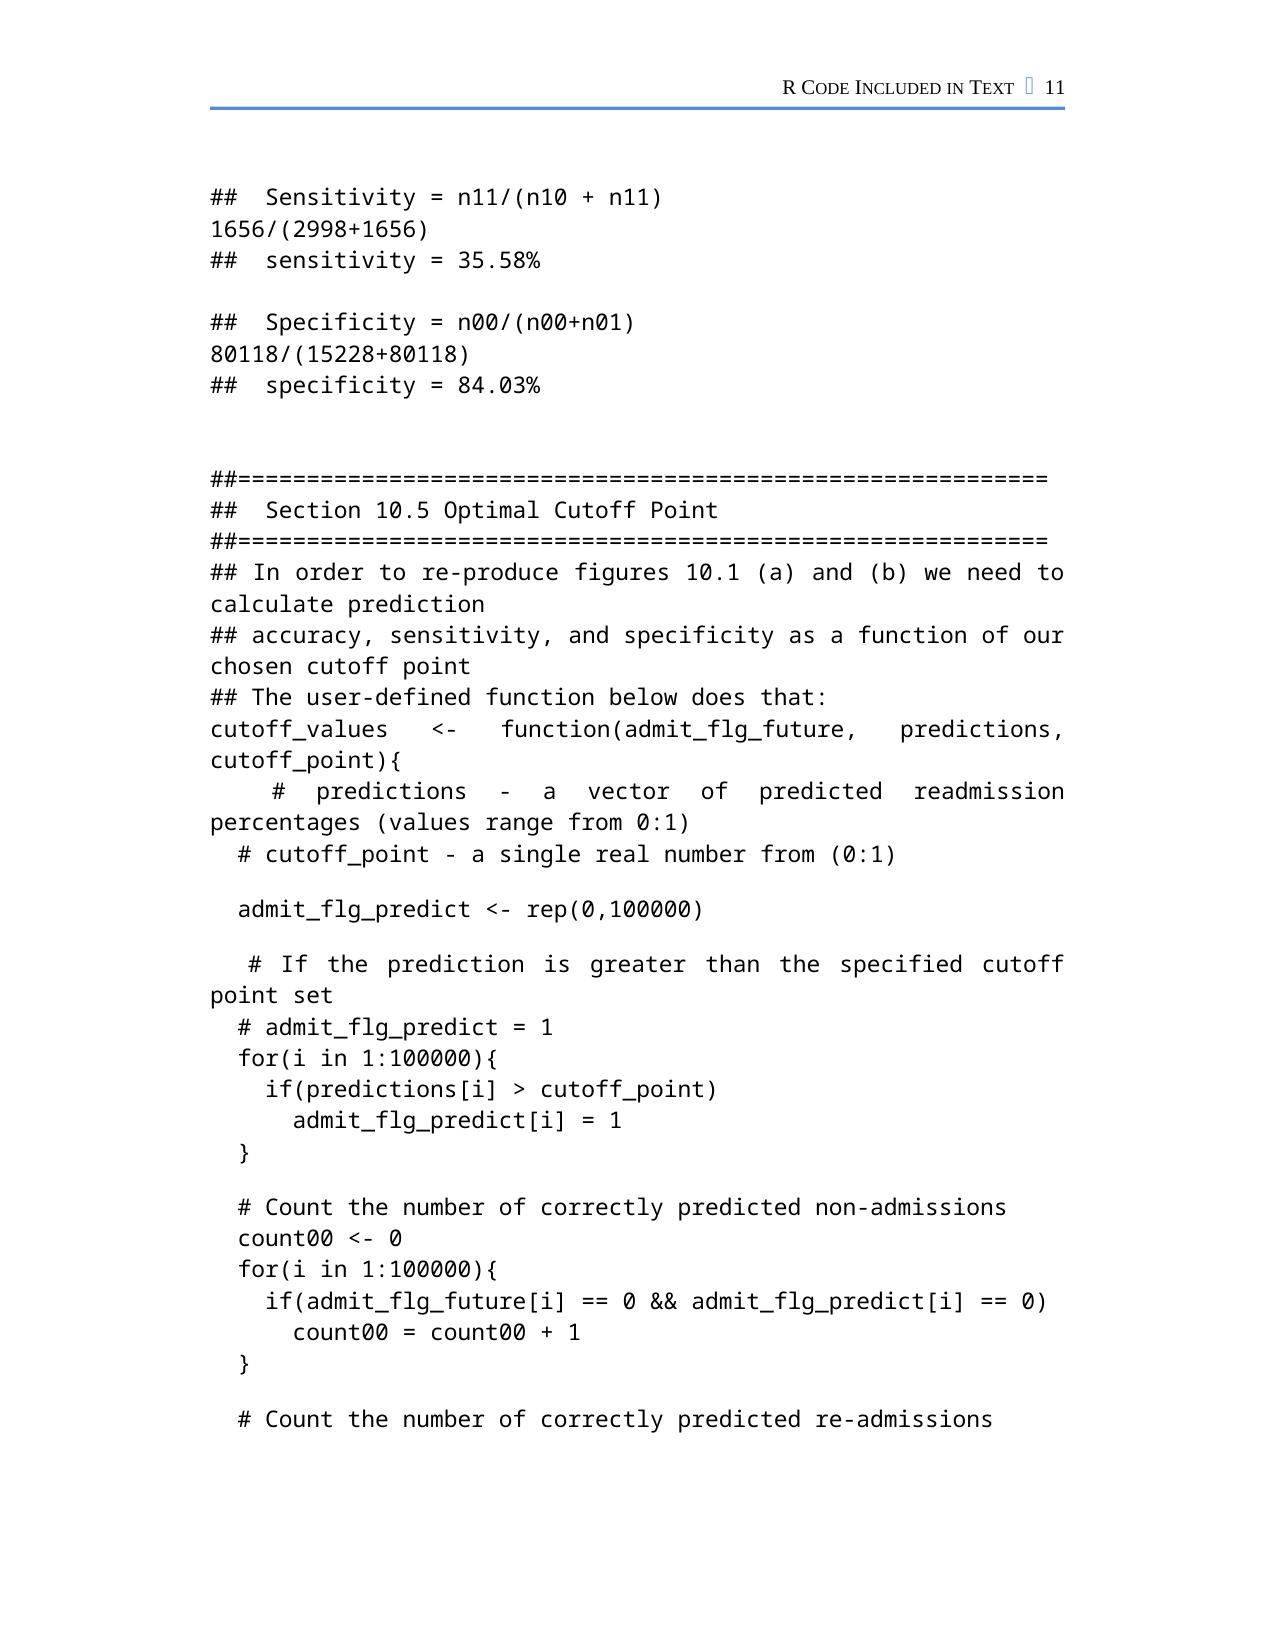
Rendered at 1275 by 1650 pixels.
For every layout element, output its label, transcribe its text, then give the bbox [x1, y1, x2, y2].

list # admit_flg_predict = 1 [210, 1011, 1065, 1042]
list ## Sensitivity = n11/(n10 + n11) [210, 181, 1065, 212]
list cutoff_values <- function(admit_flg_future, predictions, cutoff_point){ [210, 712, 1065, 775]
list } [210, 1347, 1065, 1378]
list ## Specificity = n00/(n00+n01) [210, 306, 1065, 337]
list if(predictions[i] > cutoff_point) [210, 1073, 1065, 1104]
list admit_flg_predict <- rep(0,100000) [210, 893, 1065, 924]
list if(admit_flg_future[i] == 0 && admit_flg_predict[i] == 0) [210, 1285, 1065, 1316]
list ## The user-defined function below does that: [210, 681, 1065, 712]
list admit_flg_predict[i] = 1 [210, 1104, 1065, 1136]
list ## specificity = 84.03% [210, 369, 1065, 400]
list # Count the number of correctly predicted non-admissions [210, 1191, 1065, 1222]
list ##=========================================================== [210, 462, 1065, 494]
list ## In order to re-produce figures 10.1 (a) and (b) we need to calculate prediction [210, 556, 1065, 619]
list # Count the number of correctly predicted re-admissions [210, 1402, 1065, 1434]
list 1656/(2998+1656) [210, 212, 1065, 244]
list } [210, 1136, 1065, 1167]
list ##=========================================================== [210, 525, 1065, 556]
list # predictions - a vector of predicted readmission percentages (values range from 0:1) [210, 775, 1065, 837]
list count00 <- 0 [210, 1222, 1065, 1253]
list for(i in 1:100000){ [210, 1253, 1065, 1285]
list count00 = count00 + 1 [210, 1316, 1065, 1347]
list ## accuracy, sensitivity, and specificity as a function of our chosen cutoff point [210, 619, 1065, 681]
list ## sensitivity = 35.58% [210, 244, 1065, 275]
list ## Section 10.5 Optimal Cutoff Point [210, 494, 1065, 525]
list 80118/(15228+80118) [210, 337, 1065, 369]
list # If the prediction is greater than the specified cutoff point set [210, 948, 1065, 1011]
list # cutoff_point - a single real number from (0:1) [210, 837, 1065, 869]
list for(i in 1:100000){ [210, 1042, 1065, 1073]
